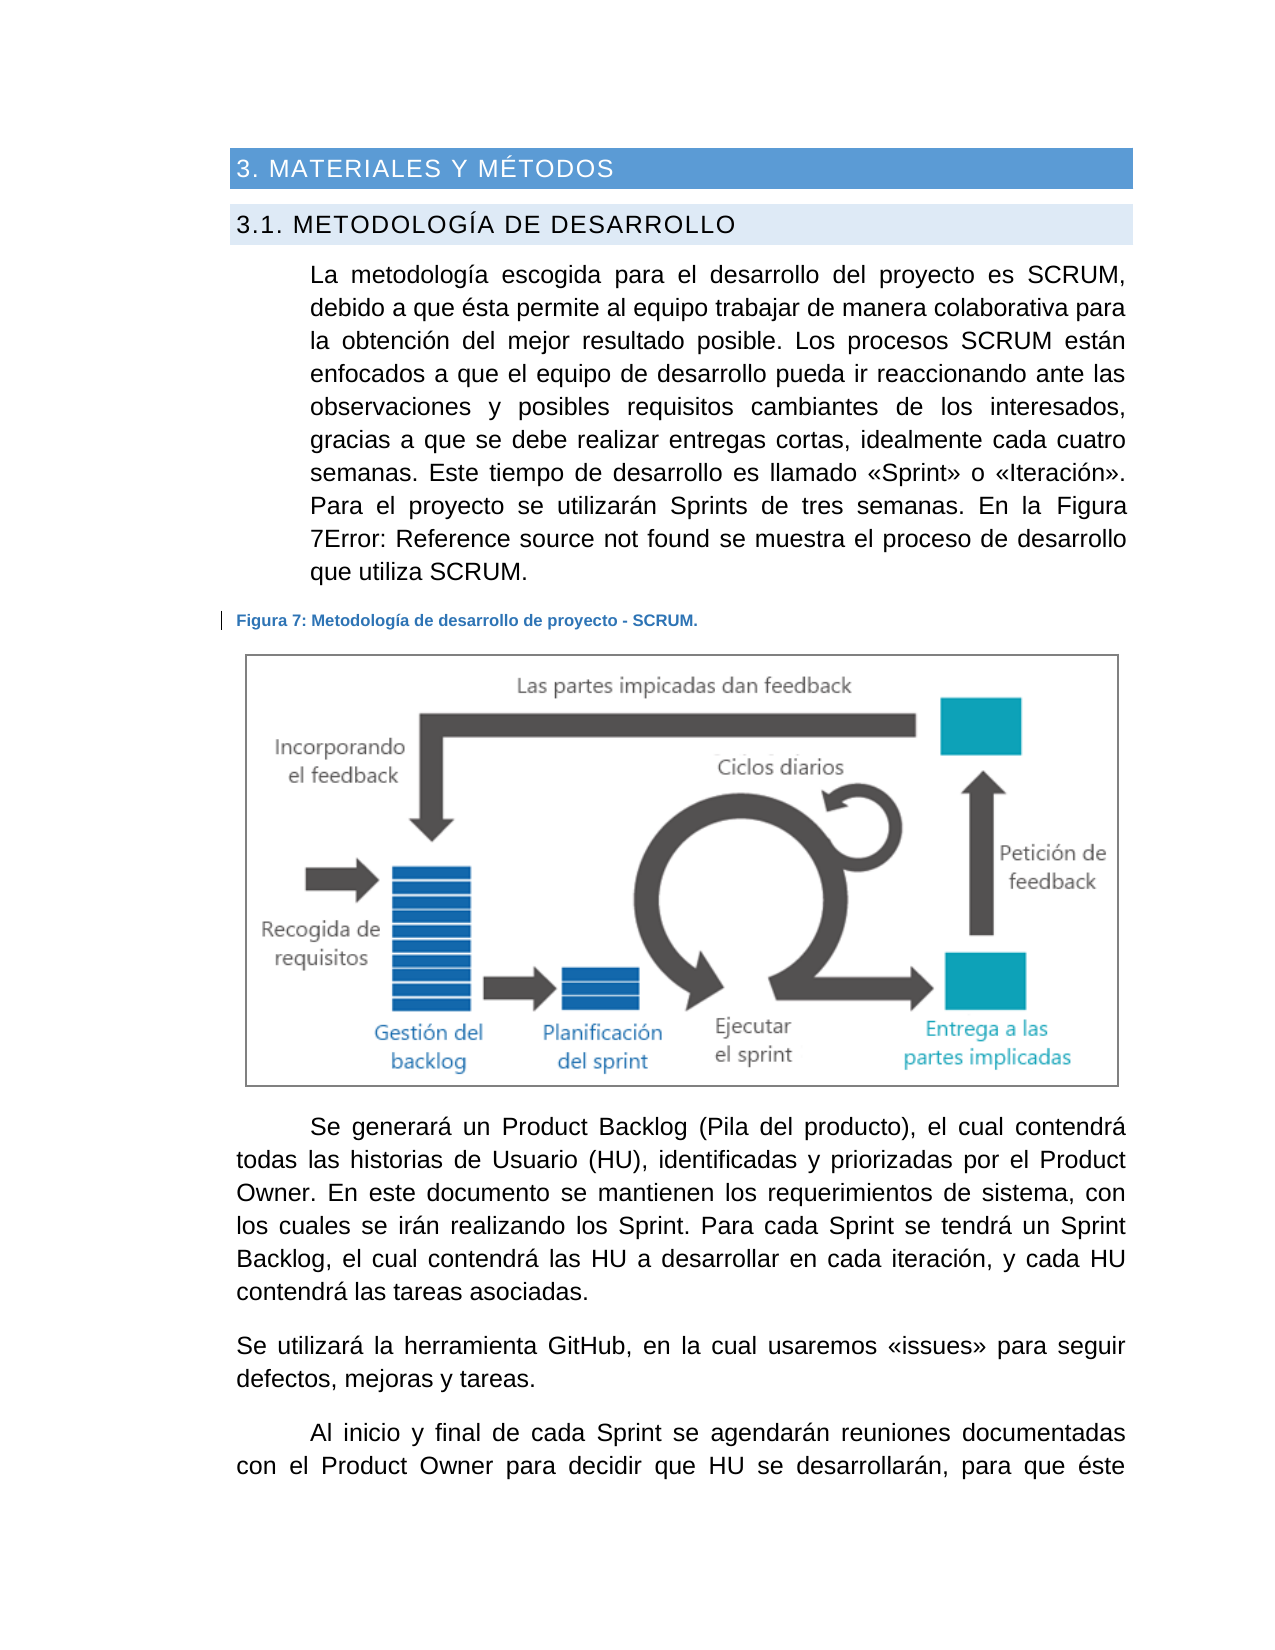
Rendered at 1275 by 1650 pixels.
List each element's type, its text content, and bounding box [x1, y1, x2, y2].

text Se generará un Product Backlog (Pila del producto), el cual contendrá todas las historias de Usuario (HU), identificadas y priorizadas por el Product Owner. En este documento se mantienen los requerimientos de sistema, con los cuales se irán realizando los Sprint. Para cada Sprint se tendrá un Sprint Backlog, el cual contendrá las HU a desarrollar en cada iteración, y cada HU contendrá las tareas asociadas. [236, 1112, 1127, 1306]
subtitle 3.1. METODOLOGÍA DE DESARROLLO [236, 210, 1127, 239]
subtitle 3. MATERIALES Y MÉTODOS [236, 154, 1127, 183]
picture [247, 656, 1117, 1085]
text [236, 1418, 1127, 1479]
text Figura 7: Metodología de desarrollo de proyecto - SCRUM. [236, 611, 1127, 630]
text Se utilizará la herramienta GitHub, en la cual usaremos «issues» para seguir defectos, mejoras y tareas. [236, 1331, 1127, 1393]
